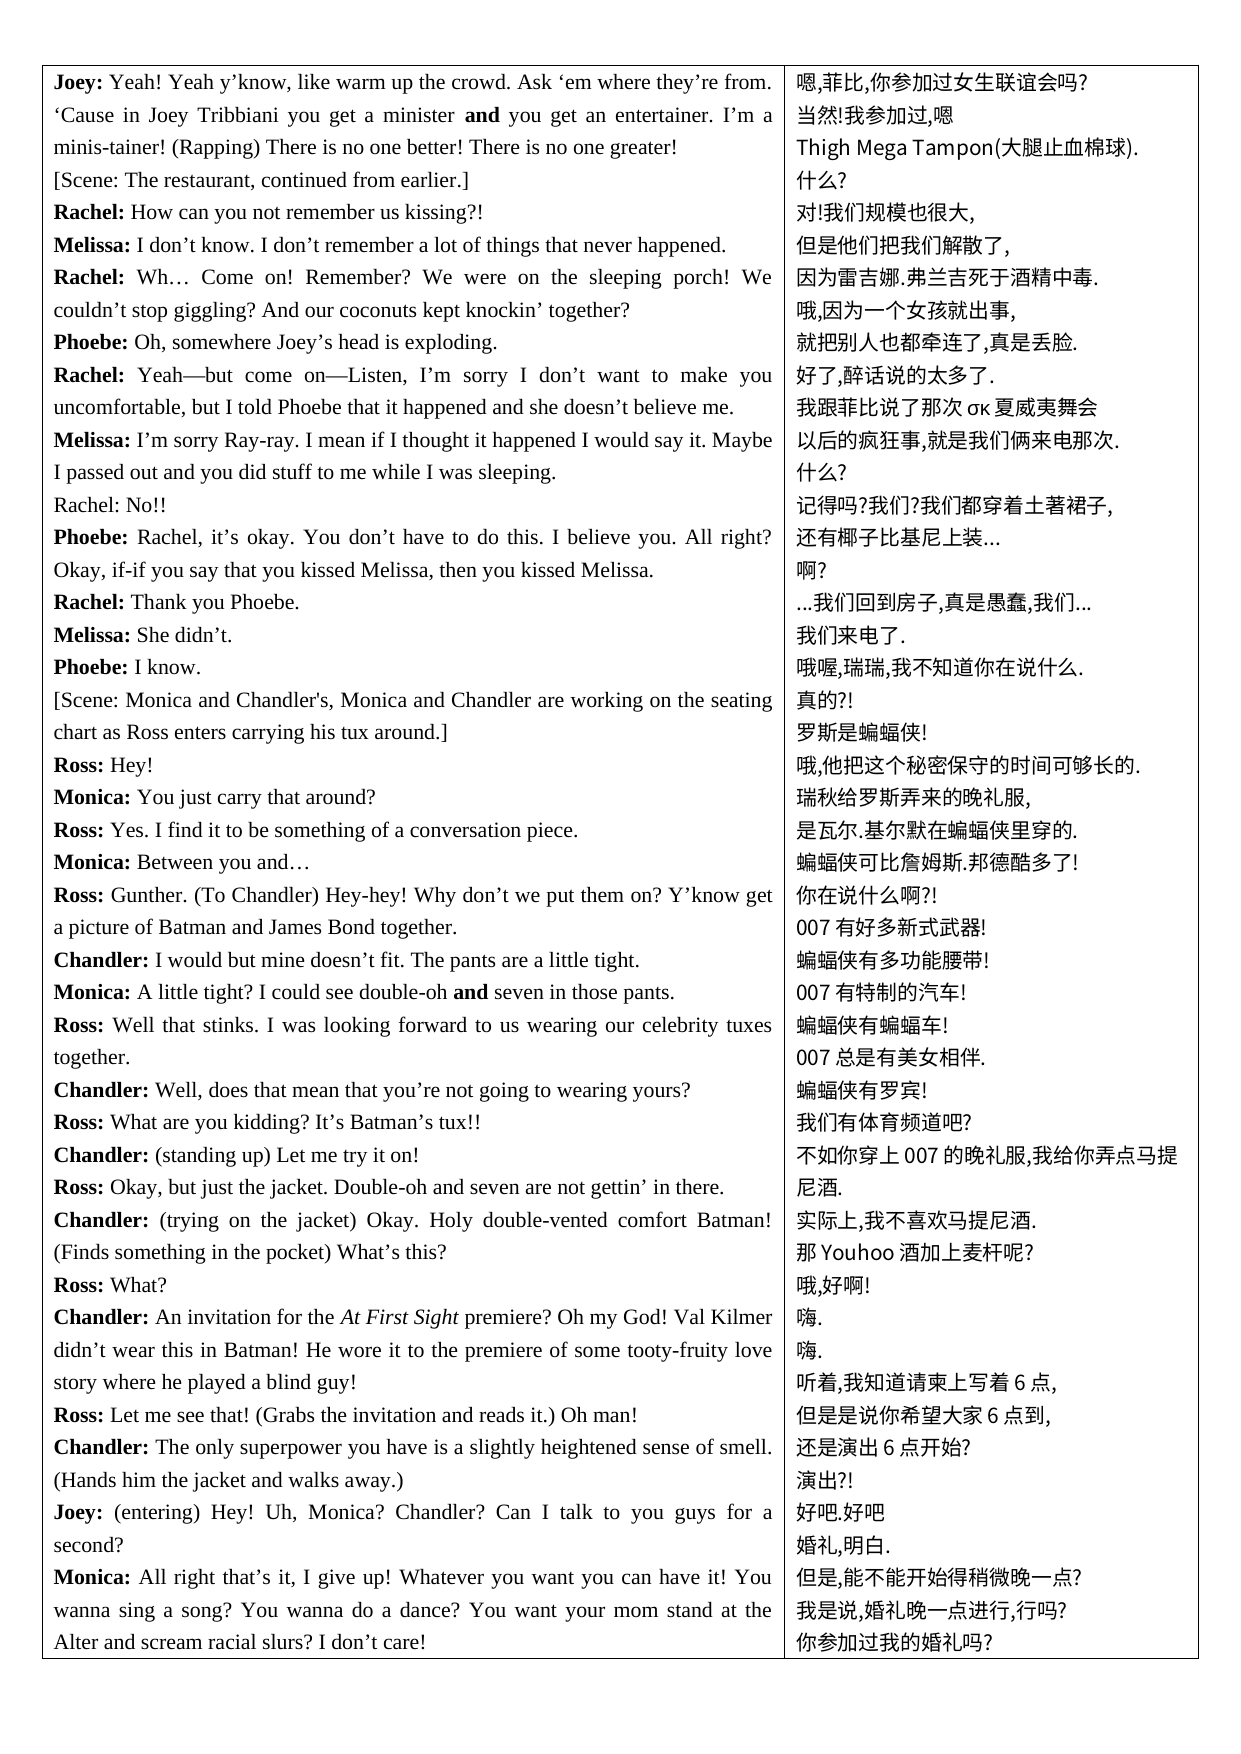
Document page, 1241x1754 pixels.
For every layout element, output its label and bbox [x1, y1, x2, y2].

table_header [785, 66, 1198, 1658]
table_header [43, 66, 784, 1658]
